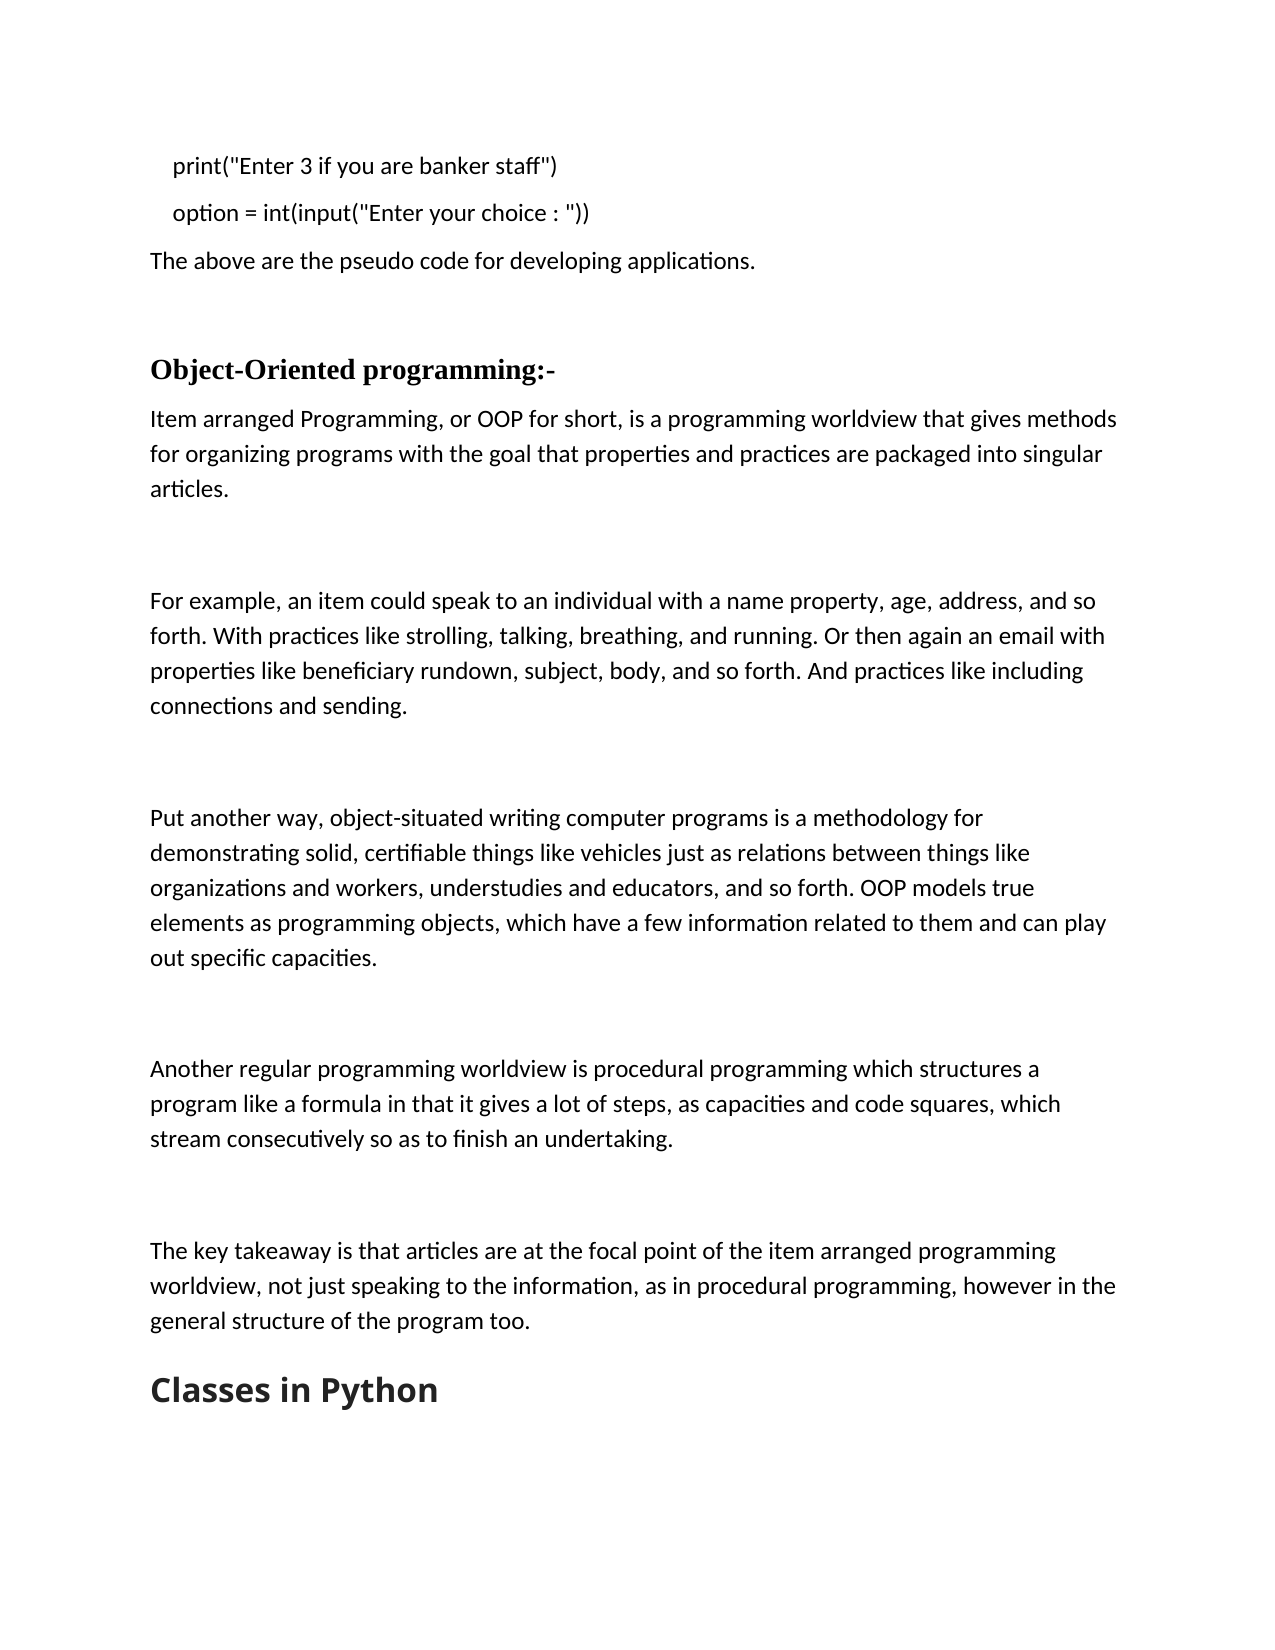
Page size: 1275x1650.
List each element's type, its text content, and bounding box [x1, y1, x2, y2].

text The above are the pseudo code for developing applications. [150, 245, 1125, 276]
text The key takeaway is that articles are at the focal point of the item arranged programming worldview, not just speaking to the information, as in procedural programming, however in the general structure of the program too. [150, 1235, 1125, 1336]
text option = int(input("Enter your choice : ")) [150, 197, 1125, 228]
text Put another way, object-situated writing computer programs is a methodology for demonstrating solid, certifiable things like vehicles just as relations between things like organizations and workers, understudies and educators, and so forth. OOP models true elements as programming objects, which have a few information related to them and can play out specific capacities. [150, 802, 1125, 972]
subtitle Object-Oriented programming:- [150, 352, 1125, 386]
text Item arranged Programming, or OOP for short, is a programming worldview that gives methods for organizing programs with the goal that properties and practices are packaged into singular articles. [150, 403, 1125, 504]
text For example, an item could speak to an individual with a name property, age, address, and so forth. With practices like strolling, talking, breathing, and running. Or then again an email with properties like beneficiary rundown, subject, body, and so forth. And practices like including connections and sending. [150, 585, 1125, 721]
text print("Enter 3 if you are banker staff") [150, 150, 1125, 181]
subtitle Classes in Python [150, 1367, 1125, 1413]
text Another regular programming worldview is procedural programming which structures a program like a formula in that it gives a lot of steps, as capacities and code squares, which stream consecutively so as to finish an undertaking. [150, 1053, 1125, 1154]
